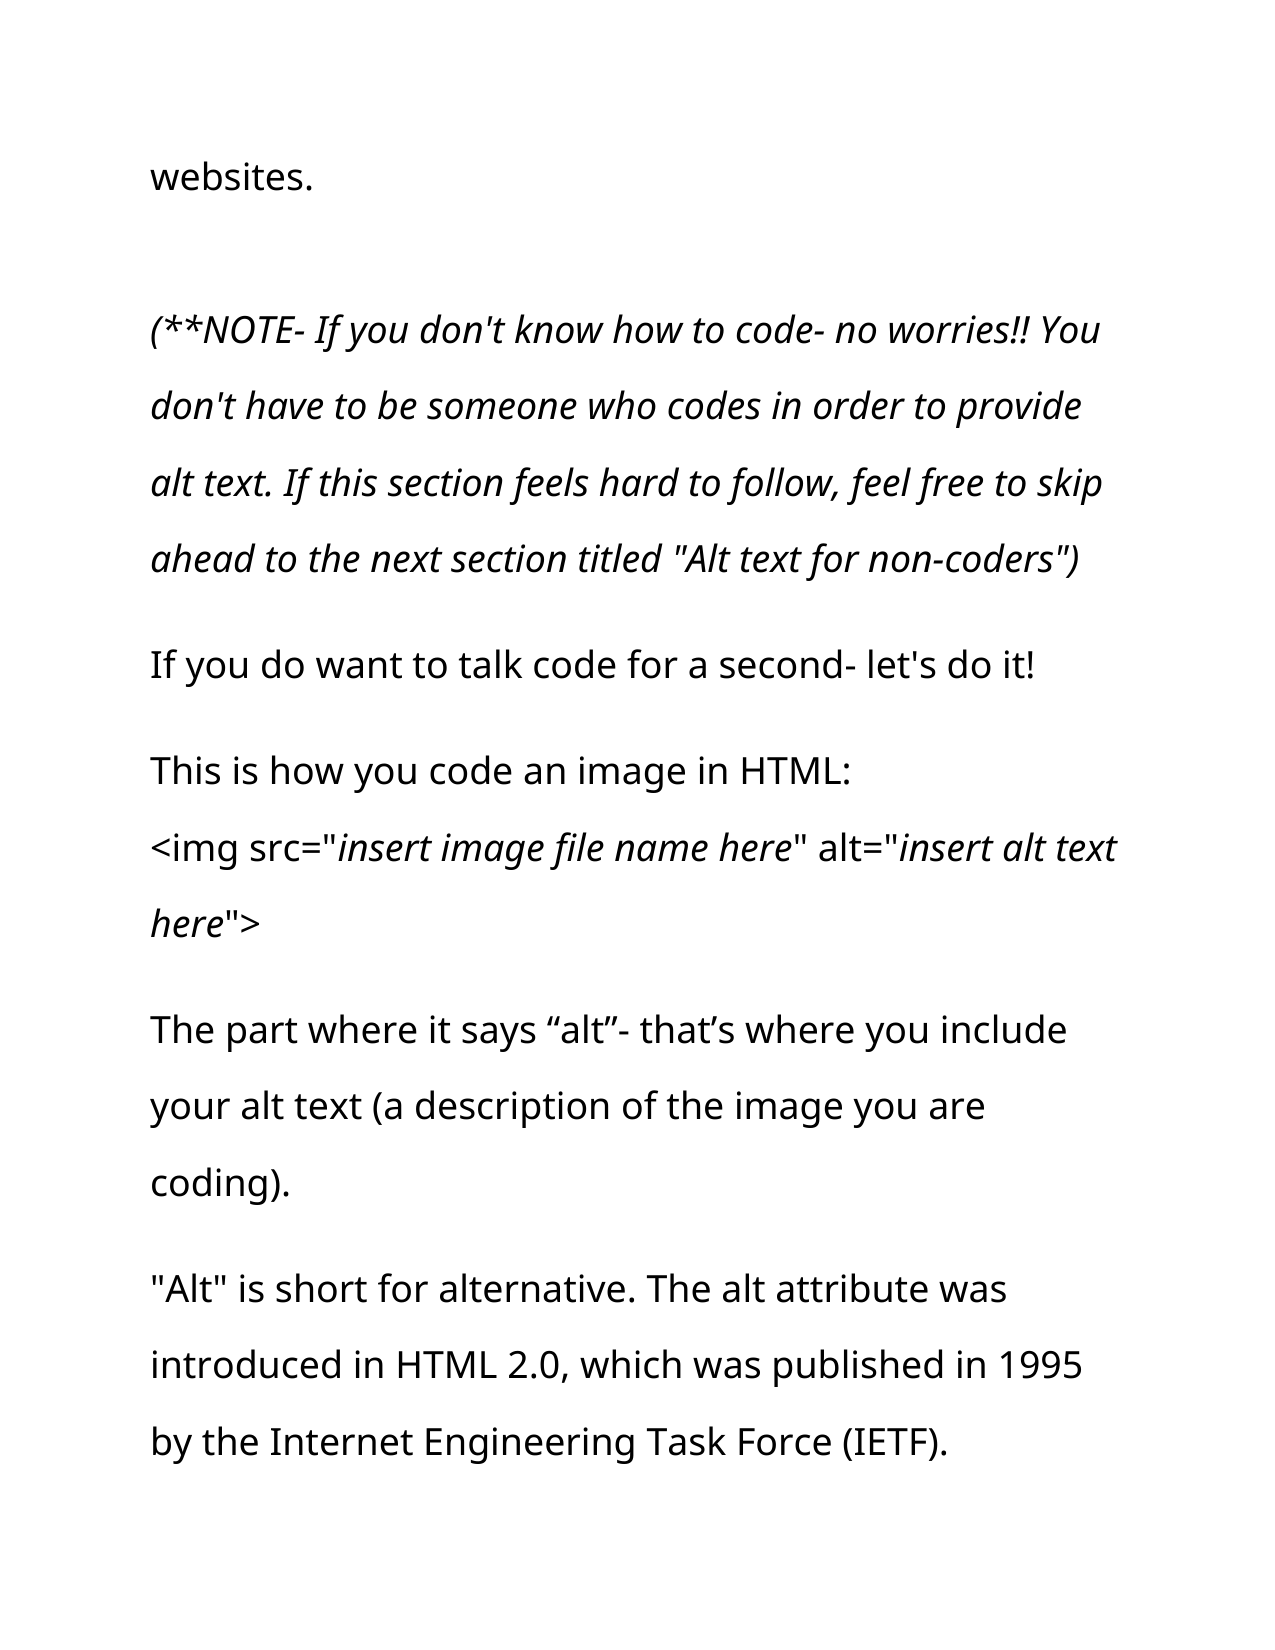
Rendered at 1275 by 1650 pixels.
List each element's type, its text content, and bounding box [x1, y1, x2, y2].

text The part where it says “alt”- that’s where you include your alt text (a description of the image you are coding). [150, 1003, 1125, 1207]
text If you do want to talk code for a second- let's do it! [150, 638, 1125, 689]
text This is how you code an image in HTML: <img src="insert image file name here" alt="insert alt text here"> [150, 744, 1125, 948]
text "Alt" is short for alternative. The alt attribute was introduced in HTML 2.0, which was published in 1995 by the Internet Engineering Task Force (IETF). [150, 1262, 1125, 1466]
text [150, 150, 1125, 584]
